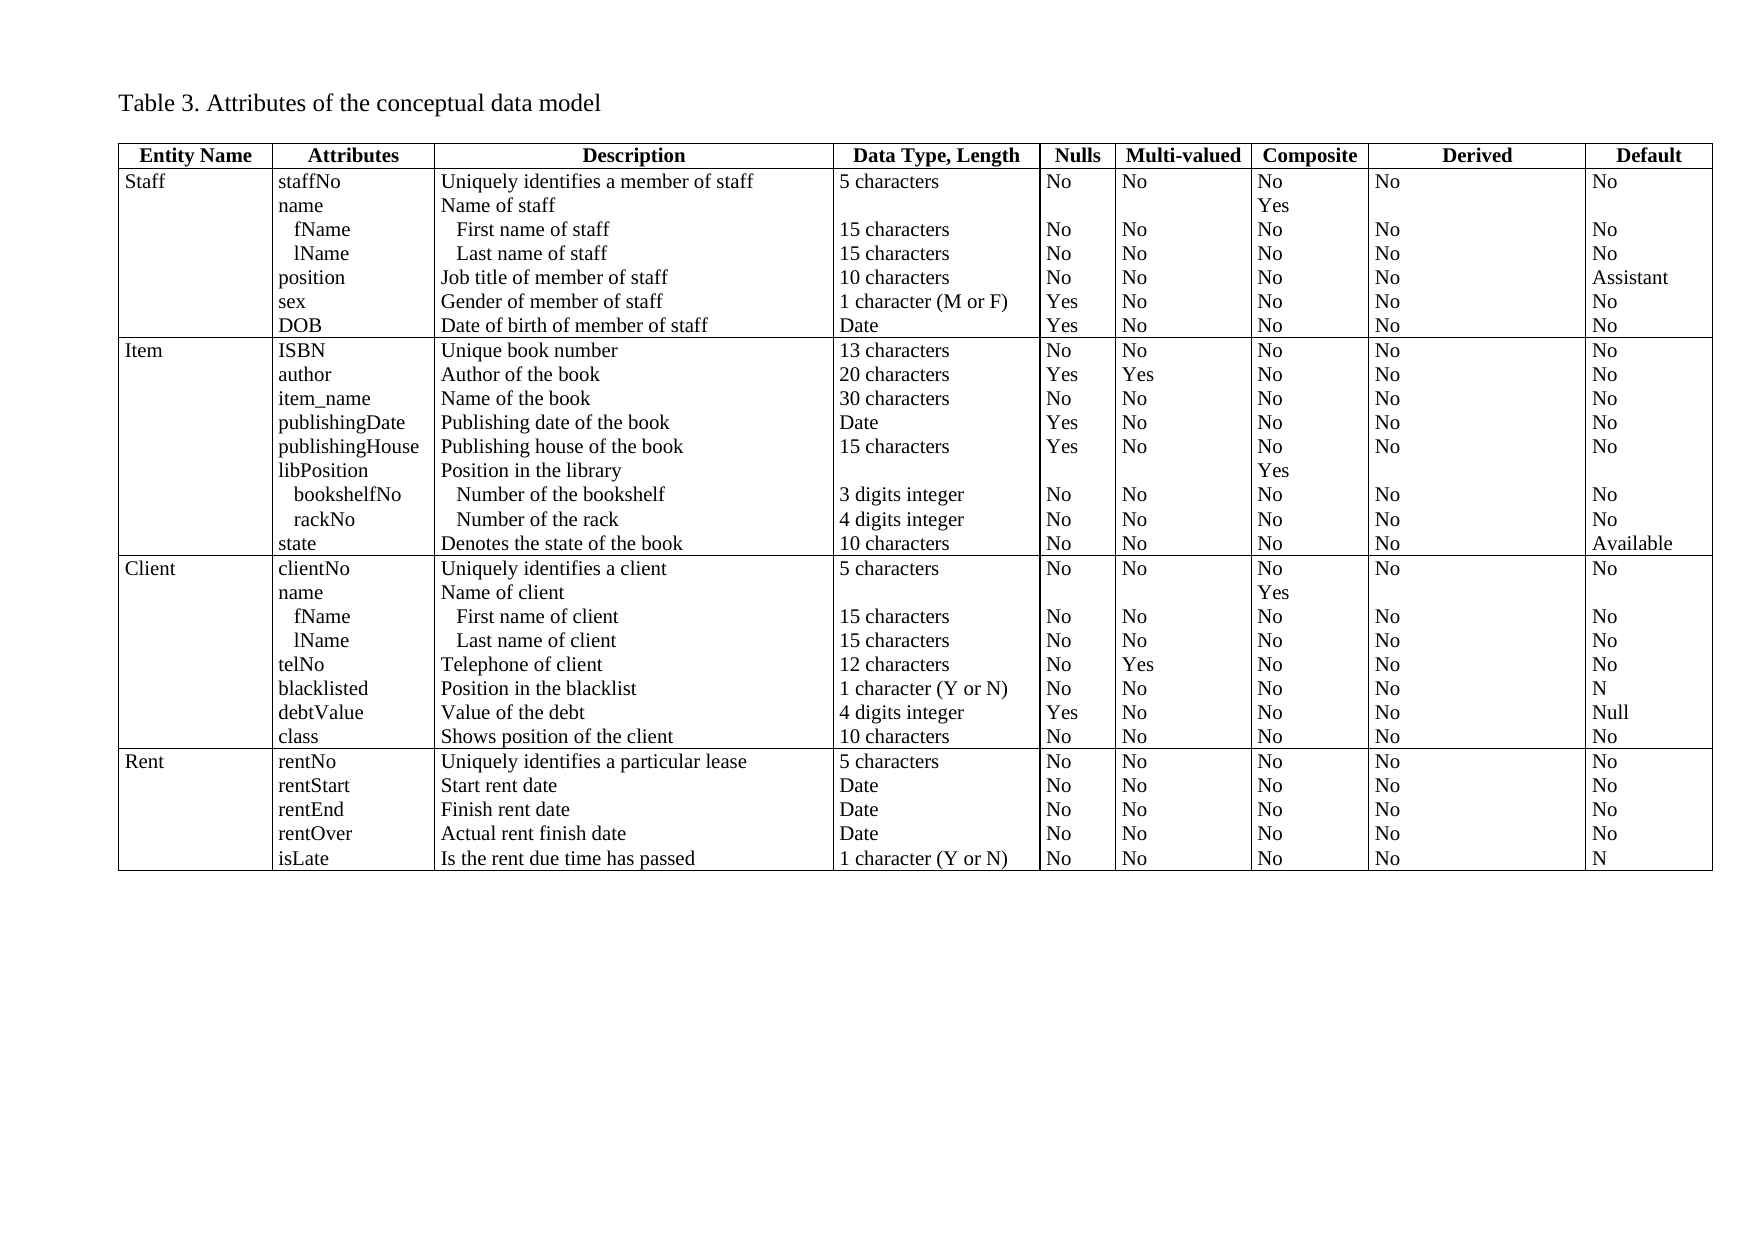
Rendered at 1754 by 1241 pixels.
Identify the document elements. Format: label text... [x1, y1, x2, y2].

table_cell Uniquely identifies a member of staff Name of staff First name of staff Last name of staff Job title of member of staff Gender of member of staff Date of birth of member of staff [435, 169, 833, 337]
table_cell Unique book number Author of the book Name of the book Publishing date of the book Publishing house of the book Position in the library Number of the bookshelf Number of the rack Denotes the state of the book [435, 338, 833, 554]
table_cell Uniquely identifies a particular lease Start rent date Finish rent date Actual rent finish date Is the rent due time has passed [435, 749, 833, 869]
table_cell Staff [119, 169, 272, 337]
table_header Description [435, 144, 833, 167]
table_header Entity Name [119, 144, 272, 167]
table_cell No No No No No [1041, 749, 1115, 869]
table_cell No No No No No No No [1369, 556, 1585, 748]
table_cell No No No No N Null No [1586, 556, 1712, 748]
table_cell No No No No No [1369, 749, 1585, 869]
table_cell Uniquely identifies a client Name of client First name of client Last name of client Telephone of client Position in the blacklist Value of the debt Shows position of the client [435, 556, 833, 748]
table_cell No Yes No Yes Yes No No No [1041, 338, 1115, 554]
table_cell 5 characters Date Date Date 1 character (Y or N) [834, 749, 1039, 869]
table_header Attributes [273, 144, 434, 167]
table_cell Item [119, 338, 272, 554]
text Table 3. Attributes of the conceptual data model [118, 88, 1636, 117]
table_header Nulls [1041, 144, 1115, 167]
table_cell No No No No No No No No [1369, 338, 1585, 554]
table_header Data Type, Length [834, 144, 1039, 167]
table_cell No No No No No Yes No No No [1252, 338, 1368, 554]
table_cell No No No No No [1116, 749, 1251, 869]
table_header Multi-valued [1116, 144, 1251, 167]
table_cell No Yes No No No No No No [1252, 556, 1368, 748]
table_cell No Yes No No No No No No [1116, 338, 1251, 554]
table_cell staffNo name fName lName position sex DOB [273, 169, 434, 337]
table_cell No Yes No No No No No [1252, 169, 1368, 337]
table_cell rentNo rentStart rentEnd rentOver isLate [273, 749, 434, 869]
table_cell No No No No N [1586, 749, 1712, 869]
table_cell ISBN author item_name publishingDate publishingHouse libPosition bookshelfNo rackNo state [273, 338, 434, 554]
table_cell No No No No No Yes No [1041, 556, 1115, 748]
table_header Default [1586, 144, 1712, 167]
table_header Composite [1252, 144, 1368, 167]
table_cell No No No No No No No Available [1586, 338, 1712, 554]
table_cell 5 characters 15 characters 15 characters 12 characters 1 character (Y or N) 4 digits integer 10 characters [834, 556, 1039, 748]
table_cell No No No No Yes Yes [1041, 169, 1115, 337]
table_cell No No No Assistant No No [1586, 169, 1712, 337]
table_cell 5 characters 15 characters 15 characters 10 characters 1 character (M or F) Date [834, 169, 1039, 337]
table_header Derived [1369, 144, 1585, 167]
table_cell No No No No No No [1116, 169, 1251, 337]
table_cell clientNo name fName lName telNo blacklisted debtValue class [273, 556, 434, 748]
table_cell Rent [119, 749, 272, 869]
table_cell No No No Yes No No No [1116, 556, 1251, 748]
table_cell No No No No No [1252, 749, 1368, 869]
table_cell 13 characters 20 characters 30 characters Date 15 characters 3 digits integer 4 digits integer 10 characters [834, 338, 1039, 554]
table_cell No No No No No No [1369, 169, 1585, 337]
table_cell Client [119, 556, 272, 748]
